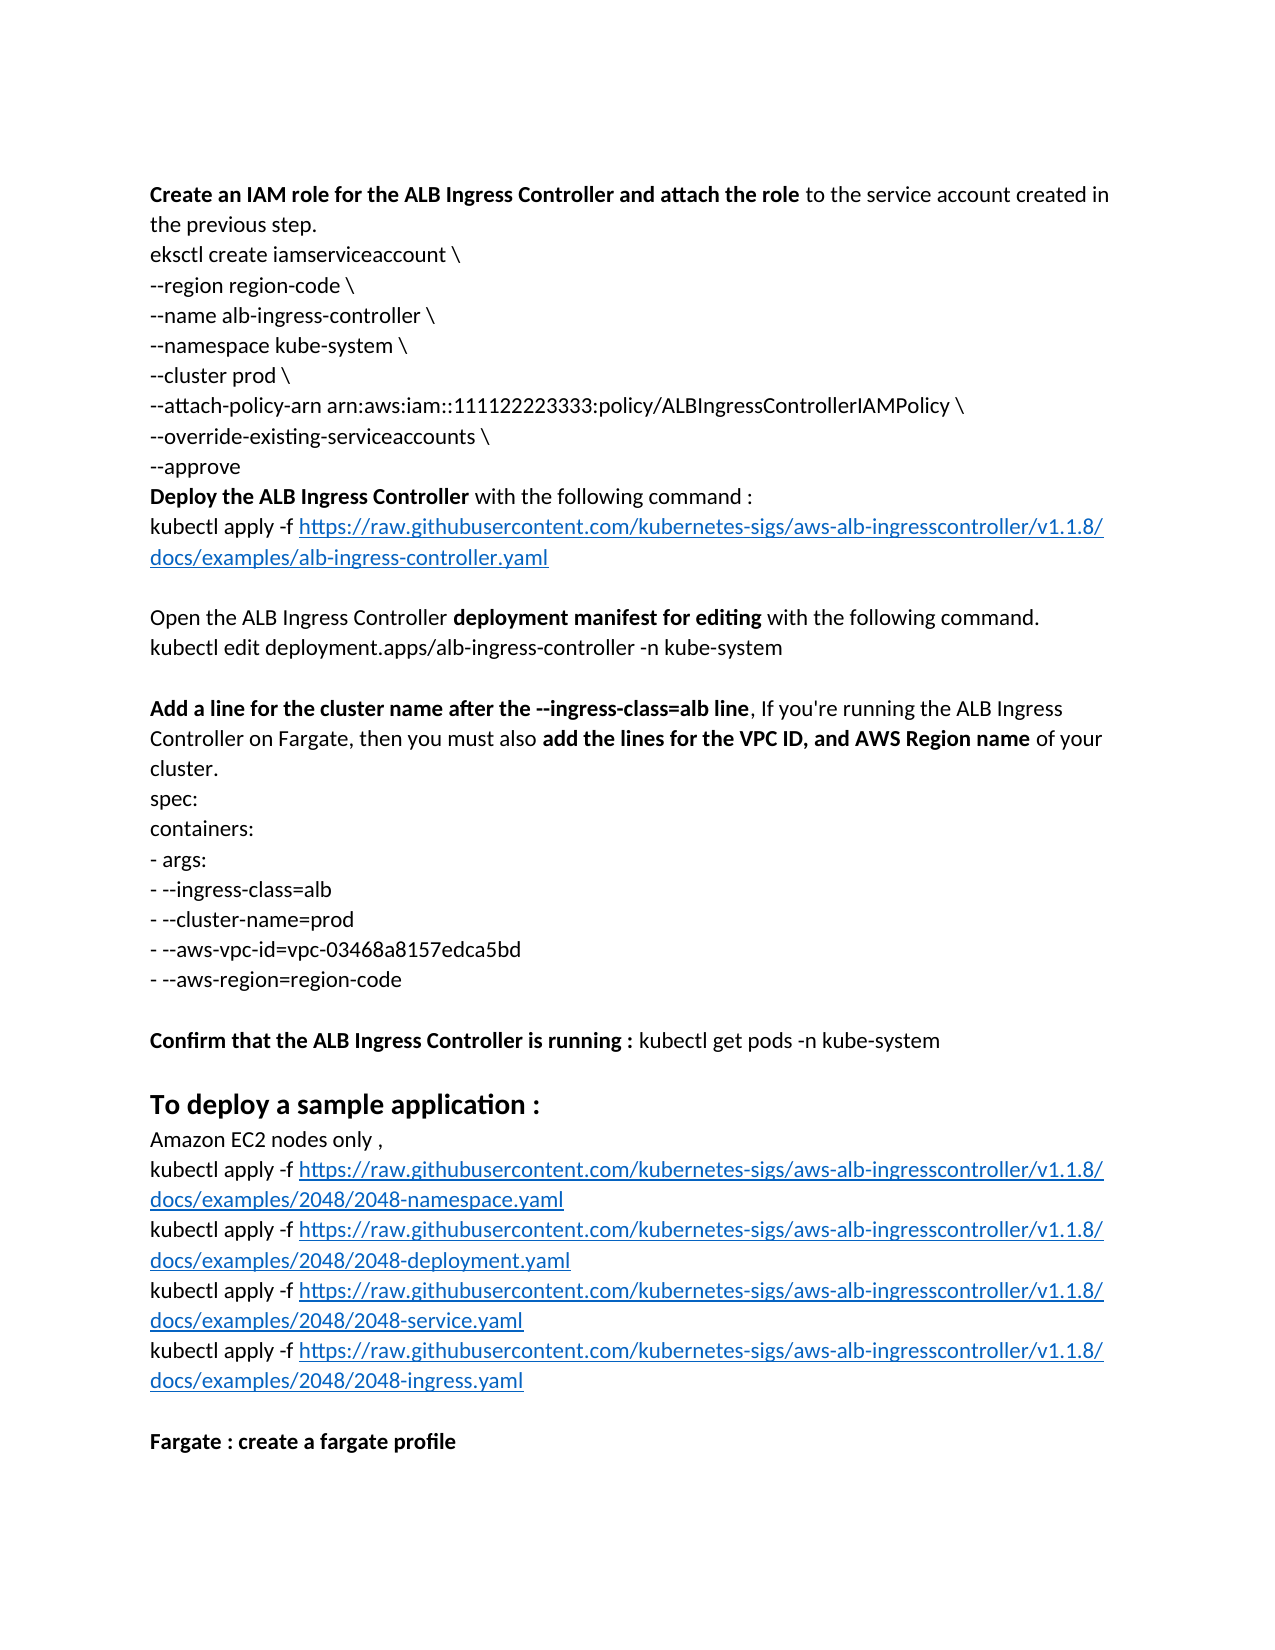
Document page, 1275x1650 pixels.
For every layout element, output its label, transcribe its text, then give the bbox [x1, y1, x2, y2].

text - --aws-region=region-code [150, 966, 1125, 994]
text Create an IAM role for the ALB Ingress Controller and attach the role to the service account created in the previous step. [150, 180, 1125, 238]
text kubectl apply -f https://raw.githubusercontent.com/kubernetes-sigs/aws-alb-ingresscontroller/v1.1.8/docs/examples/alb-ingress-controller.yaml [150, 512, 1125, 571]
text kubectl apply -f https://raw.githubusercontent.com/kubernetes-sigs/aws-alb-ingresscontroller/v1.1.8/docs/examples/2048/2048-deployment.yaml [150, 1216, 1125, 1274]
text eksctl create iamserviceaccount \ [150, 241, 1125, 269]
text kubectl apply -f https://raw.githubusercontent.com/kubernetes-sigs/aws-alb-ingresscontroller/v1.1.8/docs/examples/2048/2048-service.yaml [150, 1276, 1125, 1334]
text Fargate : create a fargate profile [150, 1427, 1125, 1455]
text Open the ALB Ingress Controller deployment manifest for editing with the following command. [150, 603, 1125, 631]
text --override-existing-serviceaccounts \ [150, 422, 1125, 450]
text --attach-policy-arn arn:aws:iam::111122223333:policy/ALBIngressControllerIAMPolicy \ [150, 392, 1125, 420]
text containers: [150, 814, 1125, 843]
text - args: [150, 845, 1125, 873]
text kubectl edit deployment.apps/alb-ingress-controller -n kube-system [150, 633, 1125, 661]
text Amazon EC2 nodes only , [150, 1125, 1125, 1153]
text Confirm that the ALB Ingress Controller is running : kubectl get pods -n kube-system [150, 1026, 1125, 1054]
text --approve [150, 452, 1125, 480]
text kubectl apply -f https://raw.githubusercontent.com/kubernetes-sigs/aws-alb-ingresscontroller/v1.1.8/docs/examples/2048/2048-ingress.yaml [150, 1336, 1125, 1394]
text - --aws-vpc-id=vpc-03468a8157edca5bd [150, 935, 1125, 963]
text Add a line for the cluster name after the --ingress-class=alb line, If you're running the ALB Ingress Controller on Fargate, then you must also add the lines for the VPC ID, and AWS Region name of your cluster. [150, 694, 1125, 782]
text - --ingress-class=alb [150, 875, 1125, 903]
text To deploy a sample application : [150, 1086, 1125, 1122]
text spec: [150, 784, 1125, 812]
text --cluster prod \ [150, 361, 1125, 389]
text - --cluster-name=prod [150, 905, 1125, 933]
text --name alb-ingress-controller \ [150, 301, 1125, 329]
text --region region-code \ [150, 271, 1125, 299]
text Deploy the ALB Ingress Controller with the following command : [150, 482, 1125, 510]
text --namespace kube-system \ [150, 331, 1125, 359]
text kubectl apply -f https://raw.githubusercontent.com/kubernetes-sigs/aws-alb-ingresscontroller/v1.1.8/docs/examples/2048/2048-namespace.yaml [150, 1155, 1125, 1213]
